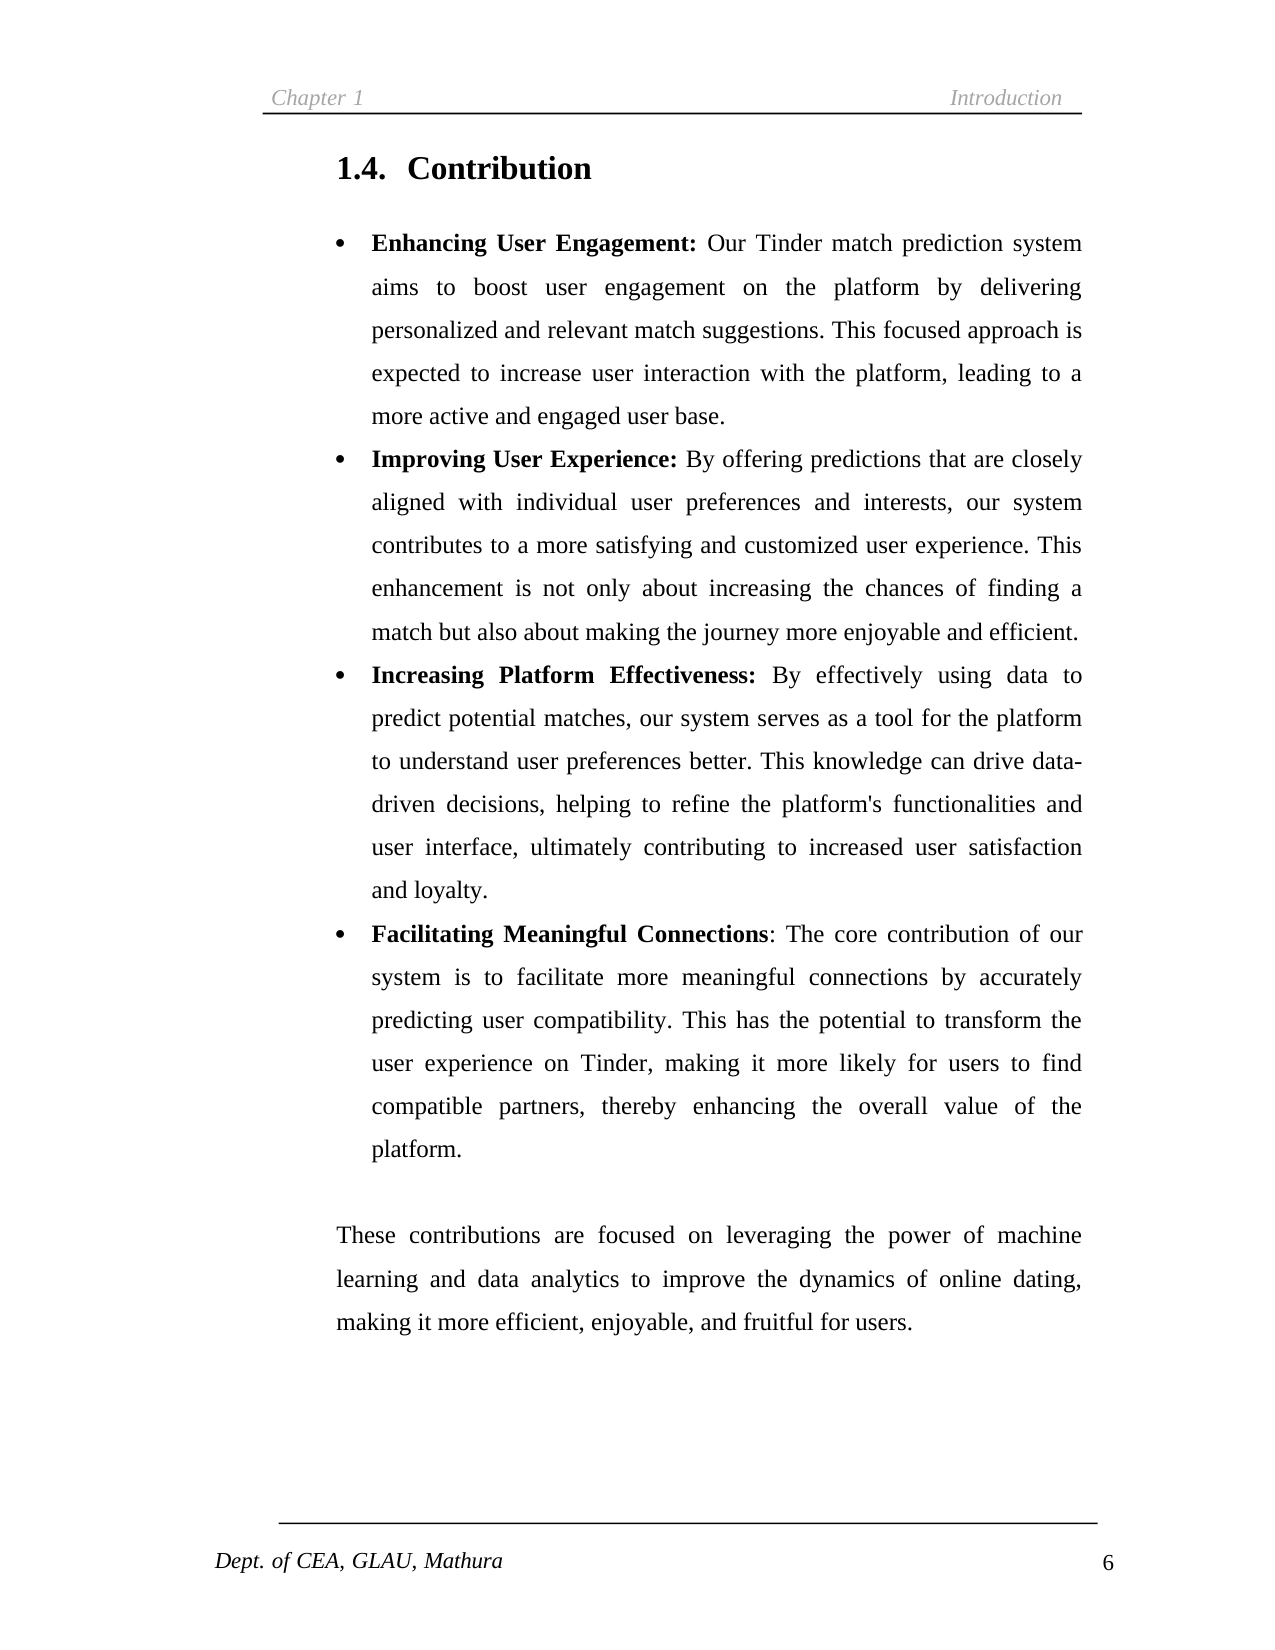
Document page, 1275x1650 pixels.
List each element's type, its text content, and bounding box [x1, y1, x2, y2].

list Increasing Platform Effectiveness: By effectively using data to predict potential matches, our system serves as a tool for the platform to understand user preferences better. This knowledge can drive data- driven decisions, helping to refine the platform's functionalities and user interface, ultimately contributing to increased user satisfaction and loyalty. [336, 660, 1083, 904]
subtitle Contribution [336, 148, 1202, 187]
list Enhancing User Engagement: Our Tinder match prediction system aims to boost user engagement on the platform by delivering personalized and relevant match suggestions. This focused approach is expected to increase user interaction with the platform, leading to a more active and engaged user base. [336, 228, 1083, 430]
list Improving User Experience: By offering predictions that are closely aligned with individual user preferences and interests, our system contributes to a more satisfying and customized user experience. This enhancement is not only about increasing the chances of finding a match but also about making the journey more enjoyable and efficient. [336, 444, 1083, 645]
list Facilitating Meaningful Connections: The core contribution of our system is to facilitate more meaningful connections by accurately predicting user compatibility. This has the potential to transform the user experience on Tinder, making it more likely for users to find compatible partners, thereby enhancing the overall value of the platform. [336, 919, 1083, 1163]
text These contributions are focused on leveraging the power of machine learning and data analytics to improve the dynamics of online dating, making it more efficient, enjoyable, and fruitful for users. [336, 1221, 1082, 1336]
